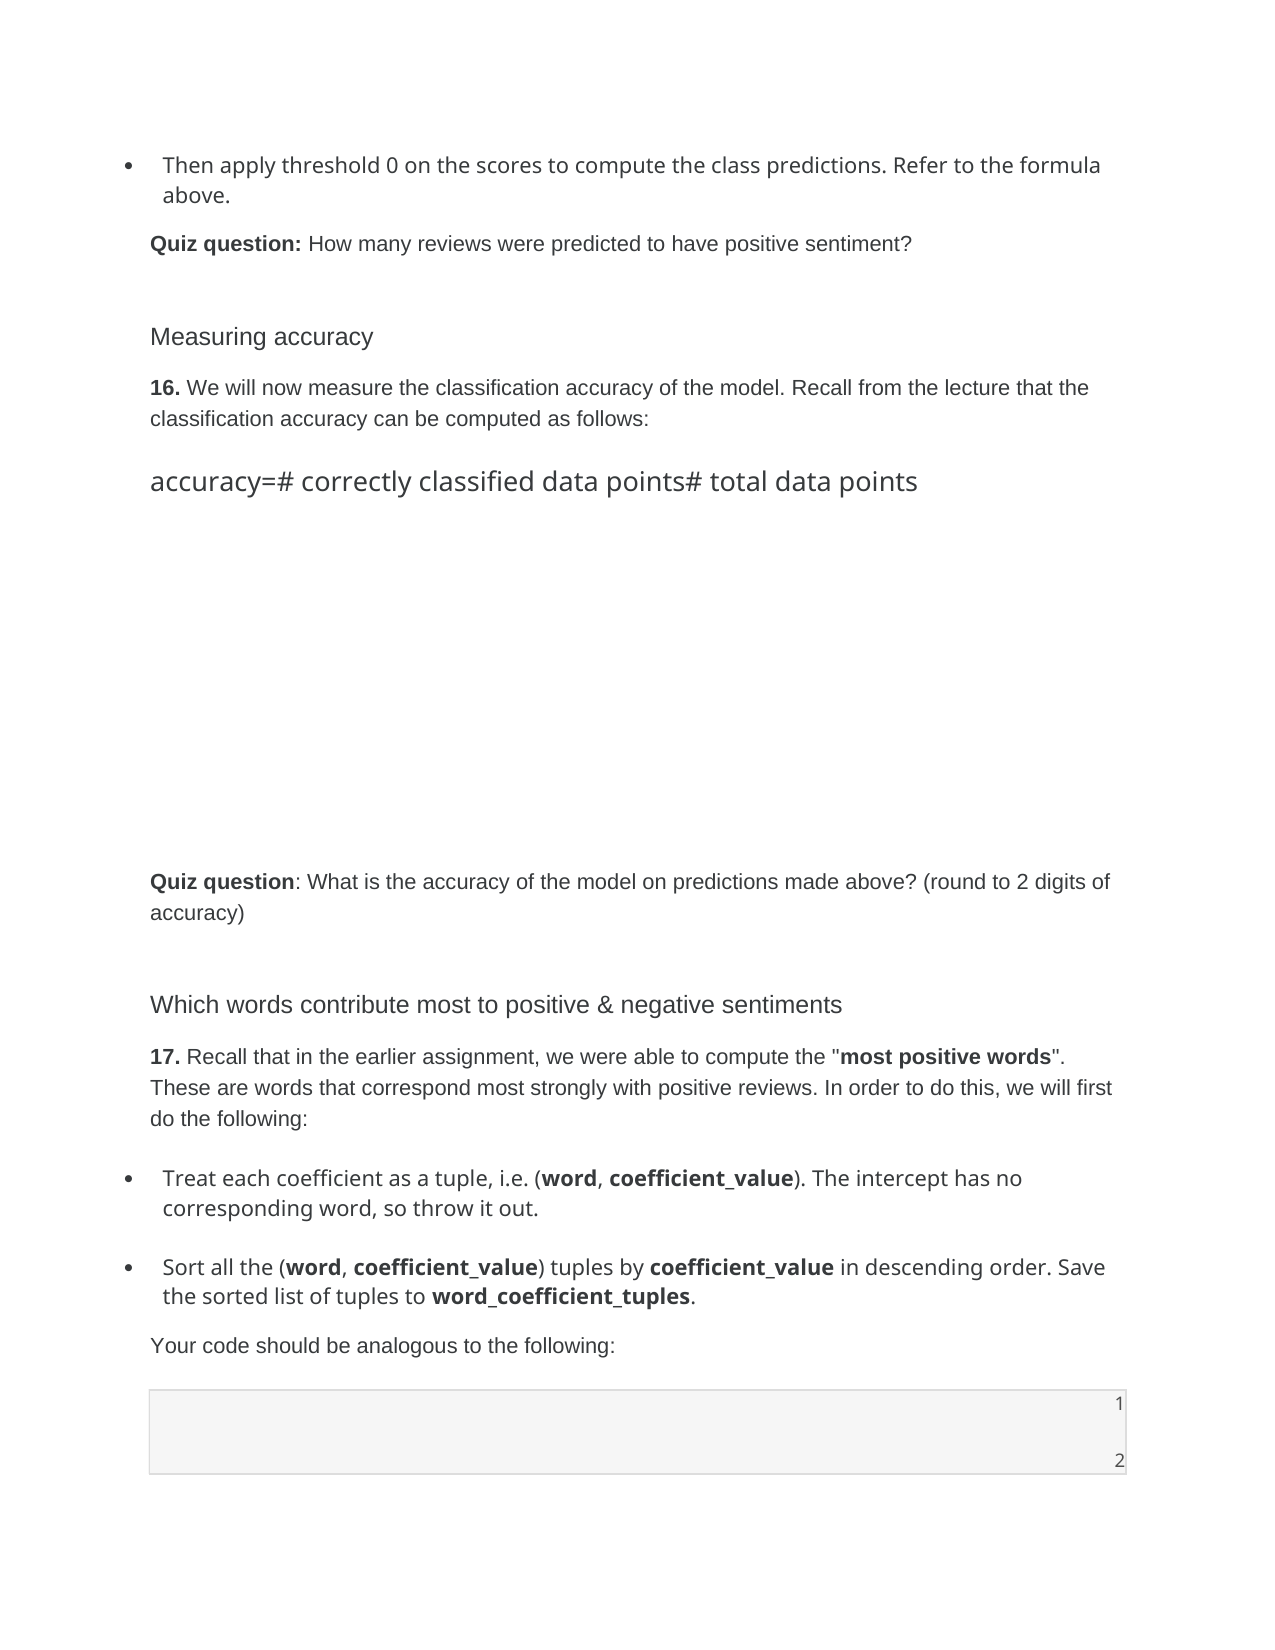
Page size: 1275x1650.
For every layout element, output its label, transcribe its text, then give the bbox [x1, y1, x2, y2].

text accuracy=# correctly classified data points# total data points [150, 463, 1125, 863]
text Measuring accuracy [150, 313, 1125, 350]
list Then apply threshold 0 on the scores to compute the class predictions. Refer to the formula above. [125, 150, 1125, 209]
text Quiz question: How many reviews were predicted to have positive sentiment? [150, 225, 1125, 256]
text 16. We will now measure the classification accuracy of the model. Recall from the lecture that the classification accuracy can be computed as follows: [150, 369, 1125, 431]
text Quiz question: What is the accuracy of the model on predictions made above? (round to 2 digits of accuracy) [150, 863, 1125, 925]
text Your code should be analogous to the following: [150, 1327, 1125, 1358]
list Sort all the (word, coefficient_value) tuples by coefficient_value in descending order. Save the sorted list of tuples to word_coefficient_tuples. [125, 1251, 1125, 1311]
text Which words contribute most to positive & negative sentiments [150, 981, 1125, 1019]
text 2 [150, 1446, 1125, 1473]
text 17. Recall that in the earlier assignment, we were able to compute the "most positive words". These are words that correspond most strongly with positive reviews. In order to do this, we will first do the following: [150, 1038, 1125, 1131]
list Treat each coefficient as a tuple, i.e. (word, coefficient_value). The intercept has no corresponding word, so throw it out. [125, 1163, 1125, 1222]
text 1 [150, 1391, 1125, 1416]
